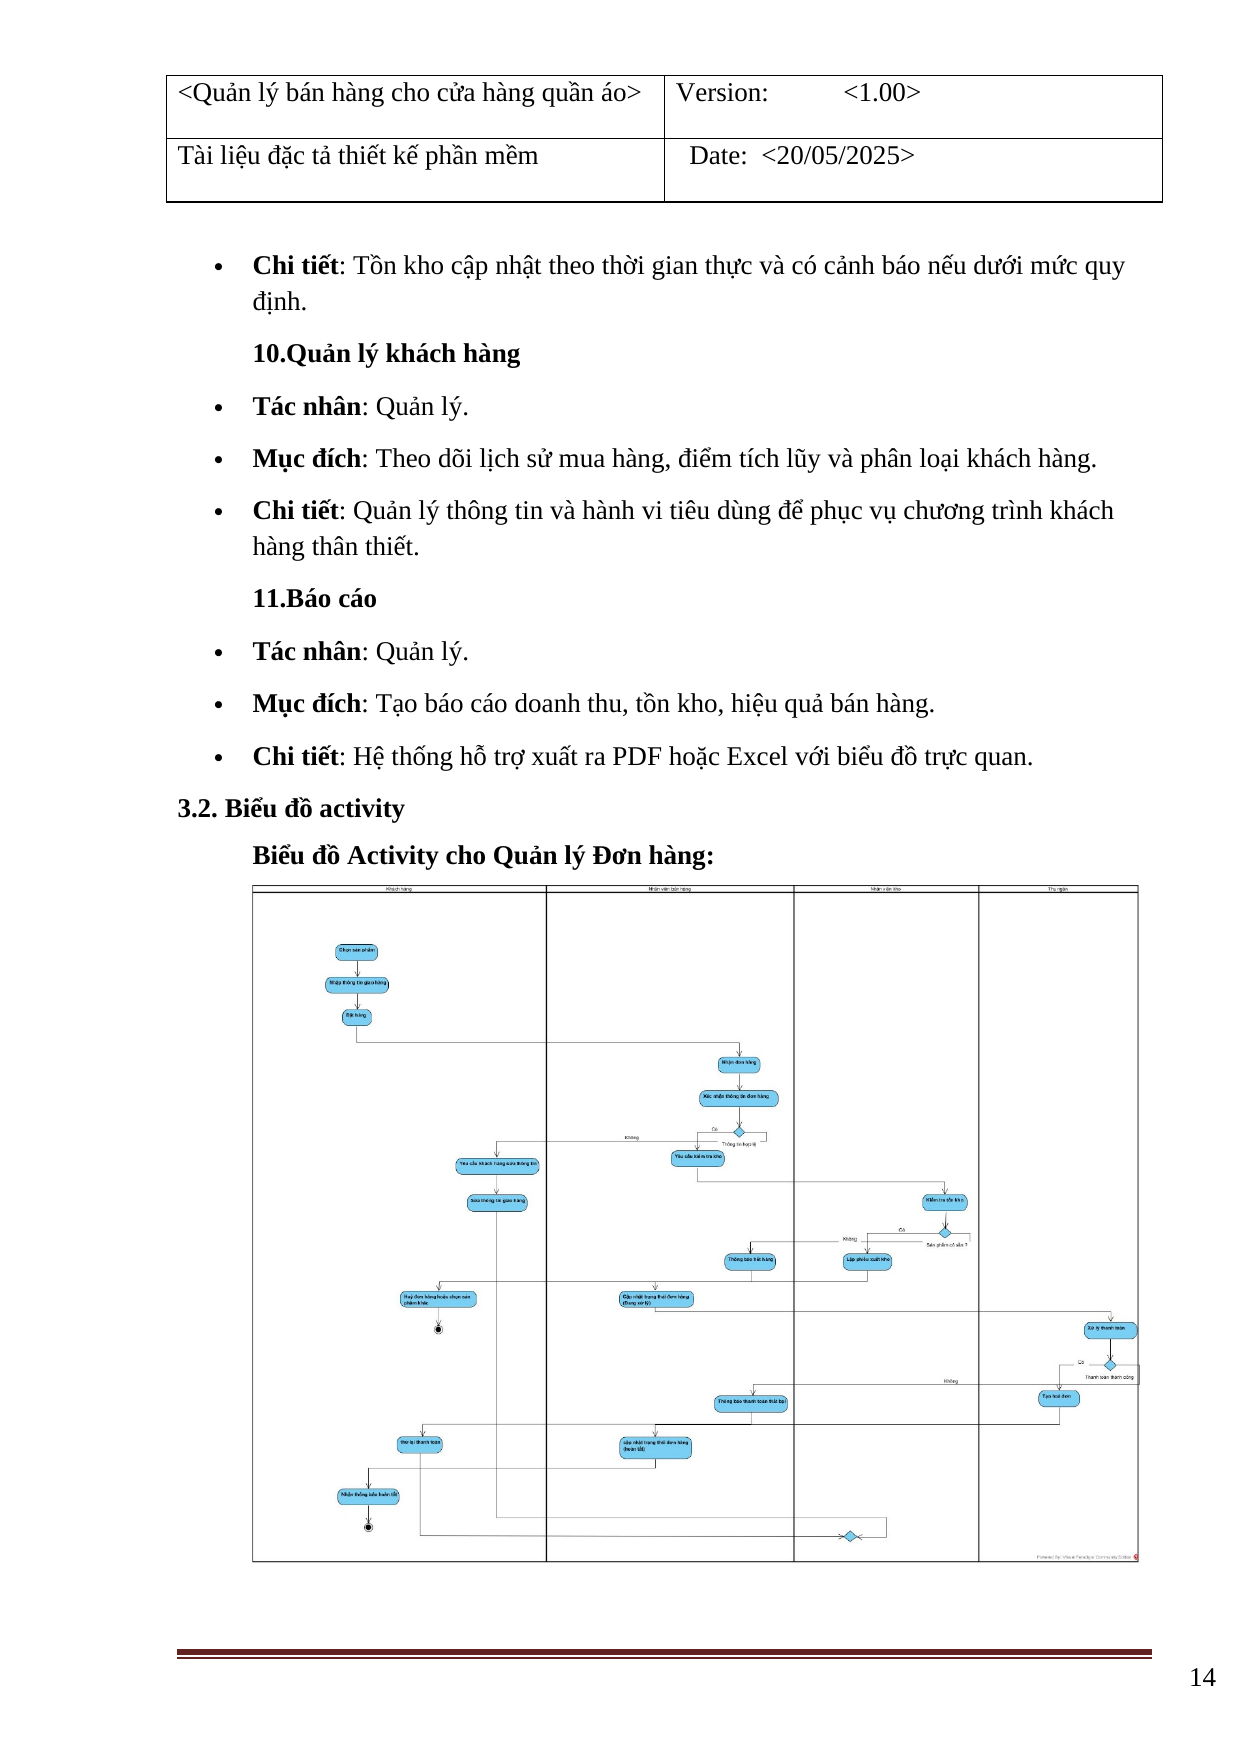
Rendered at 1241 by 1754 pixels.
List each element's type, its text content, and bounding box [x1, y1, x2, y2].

list Chi tiết: Hệ thống hỗ trợ xuất ra PDF hoặc Excel với biểu đồ trực quan. [215, 740, 1152, 771]
text Biểu đồ Activity cho Quản lý Đơn hàng: [177, 839, 1152, 870]
list Tác nhân: Quản lý. [215, 635, 1152, 666]
list Chi tiết: Tồn kho cập nhật theo thời gian thực và có cảnh báo nếu dưới mức quy định. [215, 249, 1152, 316]
list Mục đích: Theo dõi lịch sử mua hàng, điểm tích lũy và phân loại khách hàng. [215, 442, 1152, 473]
text 10.Quản lý khách hàng [252, 337, 1152, 368]
picture [252, 885, 1141, 1563]
list Chi tiết: Quản lý thông tin và hành vi tiêu dùng để phục vụ chương trình khách hàng thân thiết. [215, 494, 1152, 561]
list Tác nhân: Quản lý. [215, 390, 1152, 421]
text 11.Báo cáo [252, 583, 1152, 614]
subtitle 3.2. Biểu đồ activity [177, 792, 1152, 823]
list Mục đích: Tạo báo cáo doanh thu, tồn kho, hiệu quả bán hàng. [215, 687, 1152, 718]
